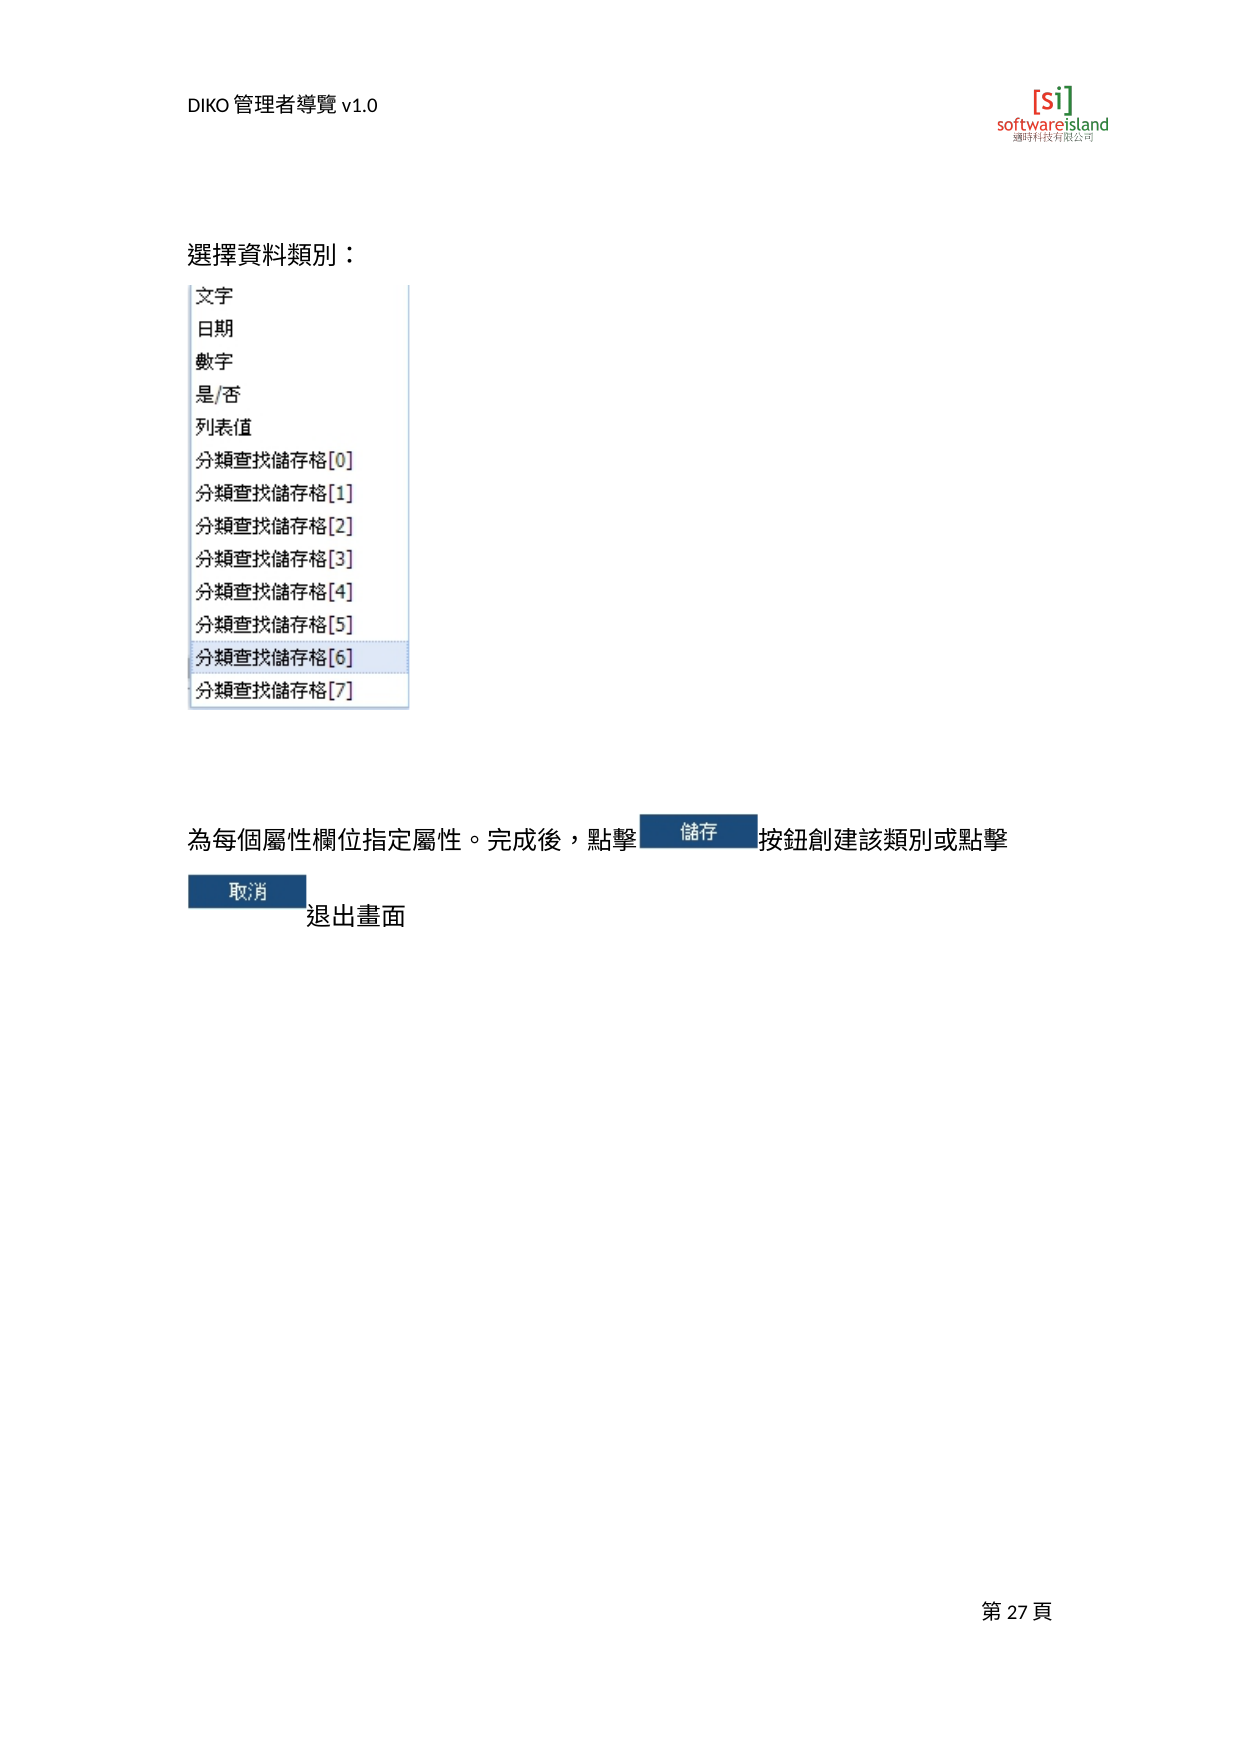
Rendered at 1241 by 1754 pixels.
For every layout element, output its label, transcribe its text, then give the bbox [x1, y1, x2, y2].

picture [637, 813, 758, 850]
picture [997, 82, 1108, 142]
picture [187, 285, 410, 710]
picture [187, 872, 307, 910]
text 為每個屬性欄位指定屬性。完成後，點擊按鈕創建該類別或點擊退出畫面 [187, 797, 1053, 947]
text 選擇資料類別： [187, 235, 1053, 272]
